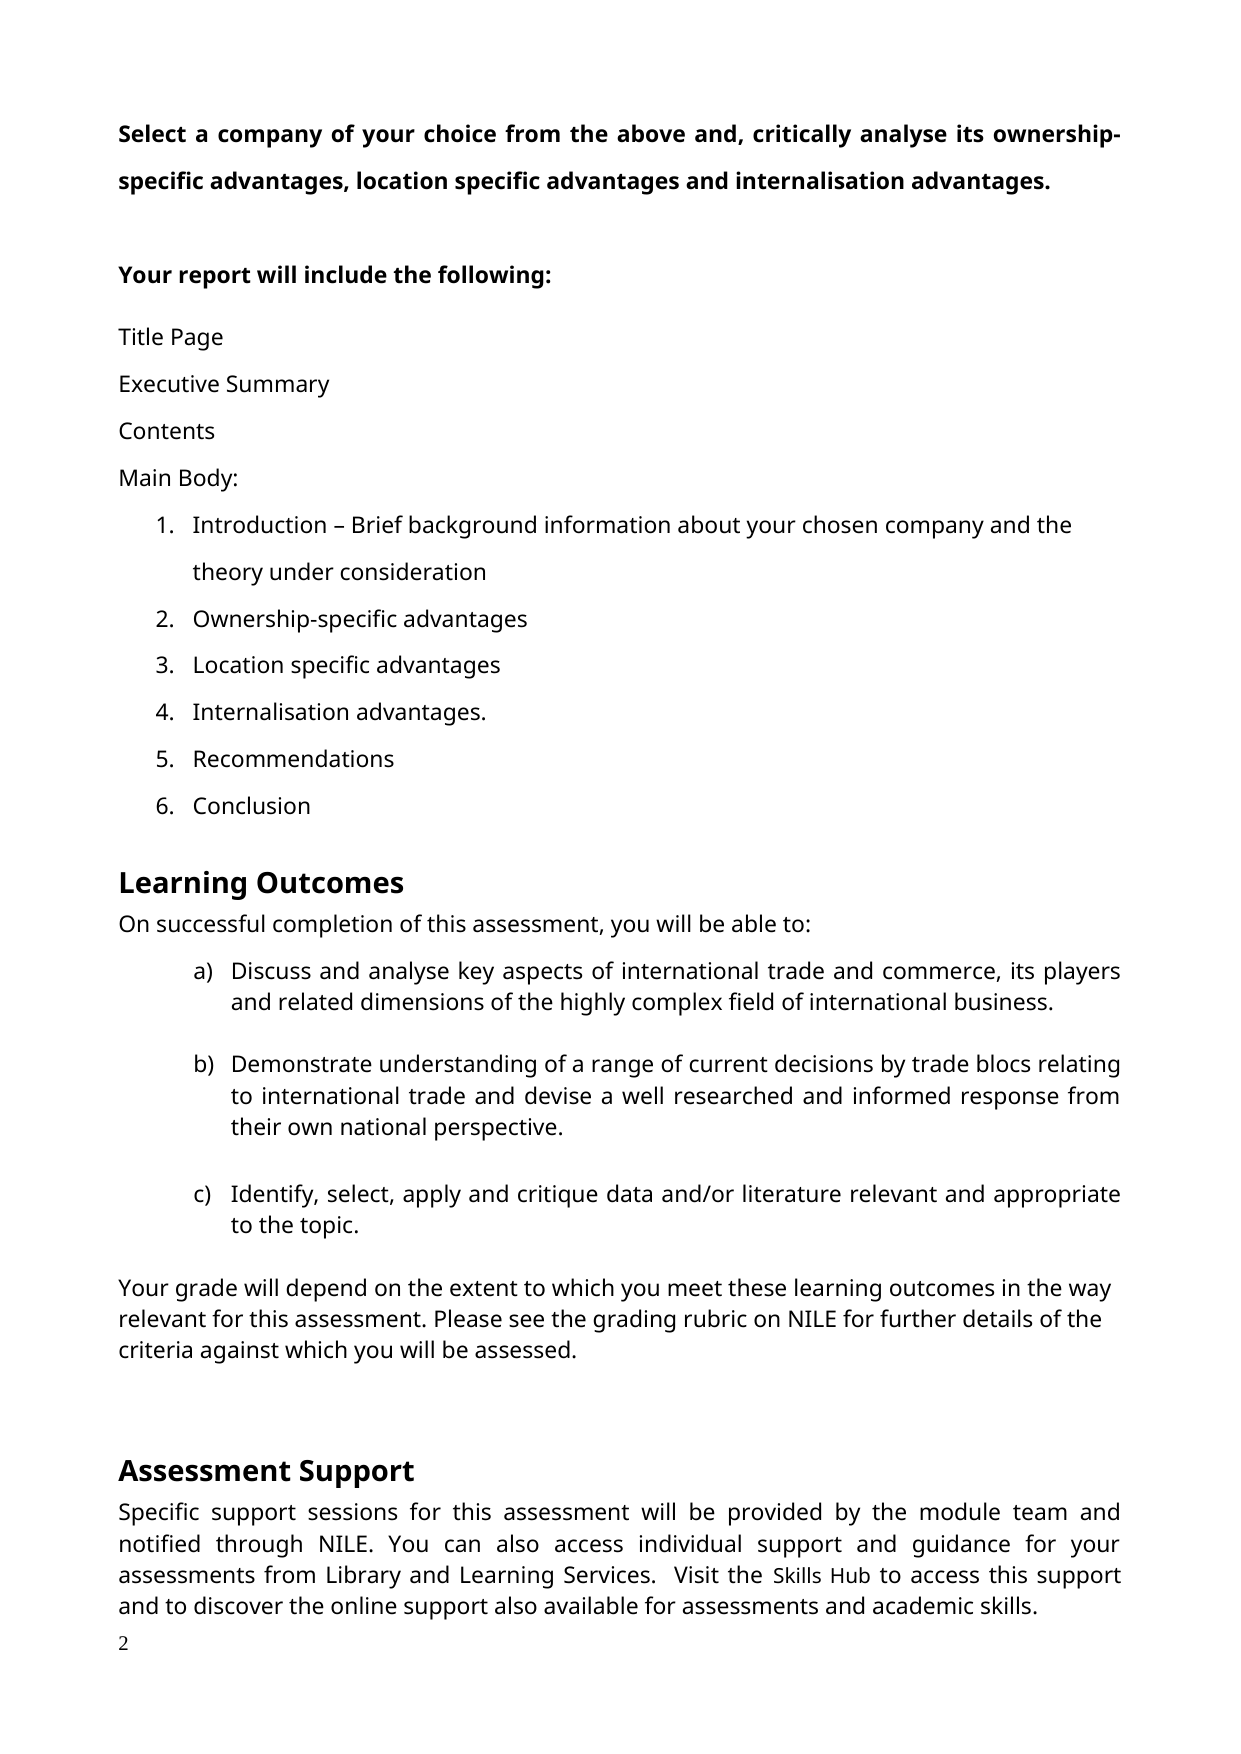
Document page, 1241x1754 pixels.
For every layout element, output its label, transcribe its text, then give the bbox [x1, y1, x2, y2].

list Introduction – Brief background information about your chosen company and the theory under consideration [155, 509, 1122, 587]
list Internalisation advantages. [155, 696, 1122, 727]
subtitle Learning Outcomes [118, 862, 1122, 902]
text Specific support sessions for this assessment will be provided by the module team and notified through NILE. You can also access individual support and guidance for your assessments from Library and Learning Services. Visit the Skills Hub to access this support and to discover the online support also available for assessments and academic skills. [118, 1496, 1122, 1621]
text Main Body: [118, 462, 1122, 493]
text Executive Summary [118, 368, 1122, 399]
list Ownership-specific advantages [155, 602, 1122, 634]
list Recommendations [155, 743, 1122, 774]
text Contents [118, 415, 1122, 446]
text Title Page [118, 321, 1122, 352]
list Location specific advantages [155, 649, 1122, 681]
text Your grade will depend on the extent to which you meet these learning outcomes in the way relevant for this assessment. Please see the grading rubric on NILE for further details of the criteria against which you will be assessed. [118, 1272, 1122, 1366]
text On successful completion of this assessment, you will be able to: [118, 908, 1122, 939]
list Conclusion [155, 790, 1122, 821]
list Demonstrate understanding of a range of current decisions by trade blocs relating to international trade and devise a well researched and informed response from their own national perspective. [193, 1048, 1122, 1142]
text Select a company of your choice from the above and, critically analyse its ownership-specific advantages, location specific advantages and internalisation advantages. [118, 118, 1122, 196]
text Your report will include the following: [118, 259, 1122, 290]
list Identify, select, apply and critique data and/or literature relevant and appropriate to the topic. [193, 1178, 1122, 1241]
list Discuss and analyse key aspects of international trade and commerce, its players and related dimensions of the highly complex field of international business. [193, 955, 1122, 1017]
subtitle Assessment Support [118, 1450, 1122, 1490]
